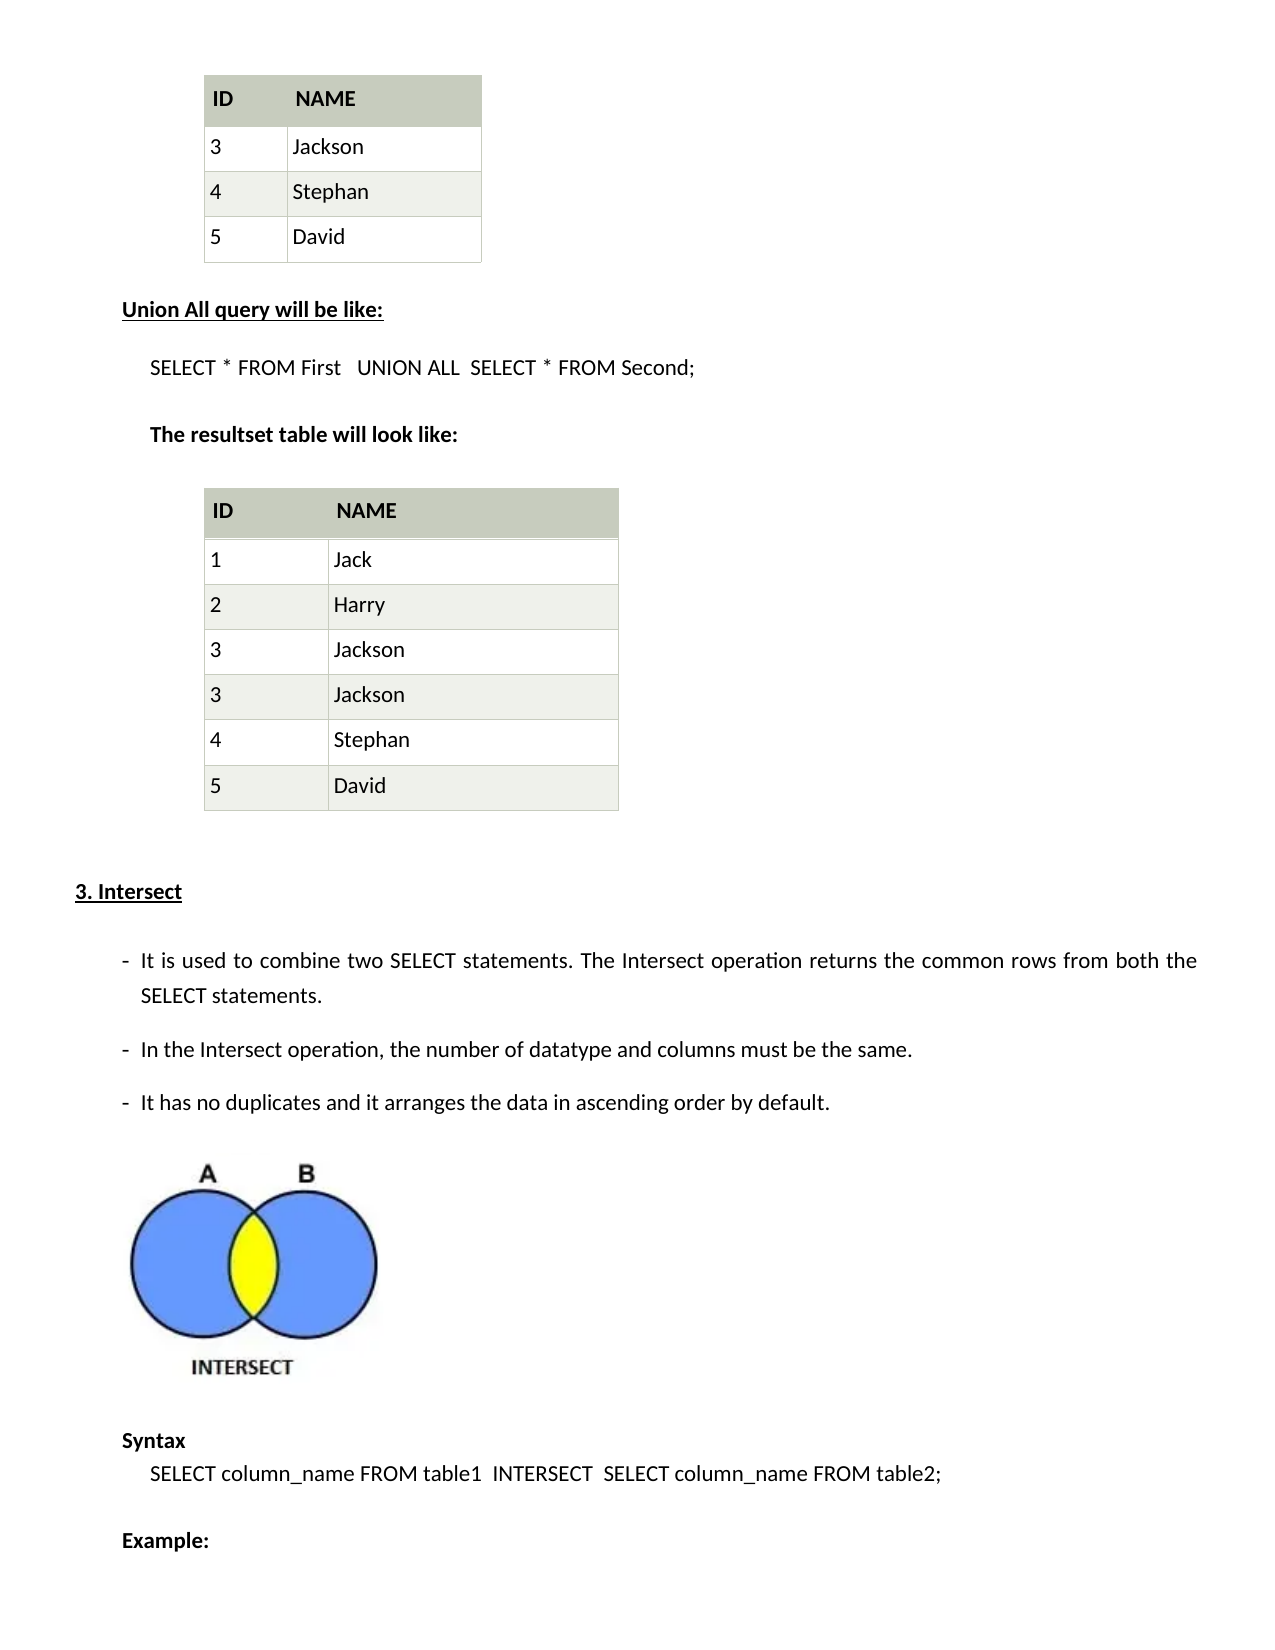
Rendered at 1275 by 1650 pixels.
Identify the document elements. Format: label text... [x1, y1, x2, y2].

table_cell David [288, 217, 481, 261]
text Union All query will be like: [75, 296, 1200, 323]
table_header NAME [328, 489, 618, 538]
table_header ID [205, 76, 287, 126]
table_cell Jackson [288, 127, 481, 171]
text Example: [75, 1526, 1200, 1554]
table_cell 4 [205, 172, 287, 216]
table_cell David [329, 766, 618, 810]
table_cell Jackson [329, 630, 618, 674]
table_cell Harry [329, 585, 618, 629]
table_header ID [205, 489, 328, 538]
table_header NAME [287, 76, 481, 126]
text SELECT column_name FROM table1 INTERSECT SELECT column_name FROM table2; [75, 1459, 1200, 1487]
table_cell 3 [205, 675, 328, 719]
table_cell 2 [205, 585, 328, 629]
table_cell 3 [205, 630, 328, 674]
text The resultset table will look like: [75, 421, 1200, 448]
list It has no duplicates and it arranges the data in ascending order by default. [122, 1086, 1200, 1117]
table_cell Jackson [329, 675, 618, 719]
table_cell 3 [205, 127, 287, 171]
table_cell Stephan [329, 720, 618, 764]
list It is used to combine two SELECT statements. The Intersect operation returns the common rows from both the SELECT statements. [122, 944, 1200, 1009]
table_cell 1 [205, 540, 328, 584]
table_cell 5 [205, 766, 328, 810]
table_cell Jack [329, 540, 618, 584]
picture [121, 1153, 384, 1384]
text Syntax [75, 1426, 1200, 1454]
table_cell Stephan [288, 172, 481, 216]
text SELECT * FROM First UNION ALL SELECT * FROM Second; [75, 353, 1200, 381]
table_cell 4 [205, 720, 328, 764]
text 3. Intersect [75, 877, 1200, 905]
list In the Intersect operation, the number of datatype and columns must be the same. [122, 1033, 1200, 1064]
table_cell 5 [205, 217, 287, 261]
